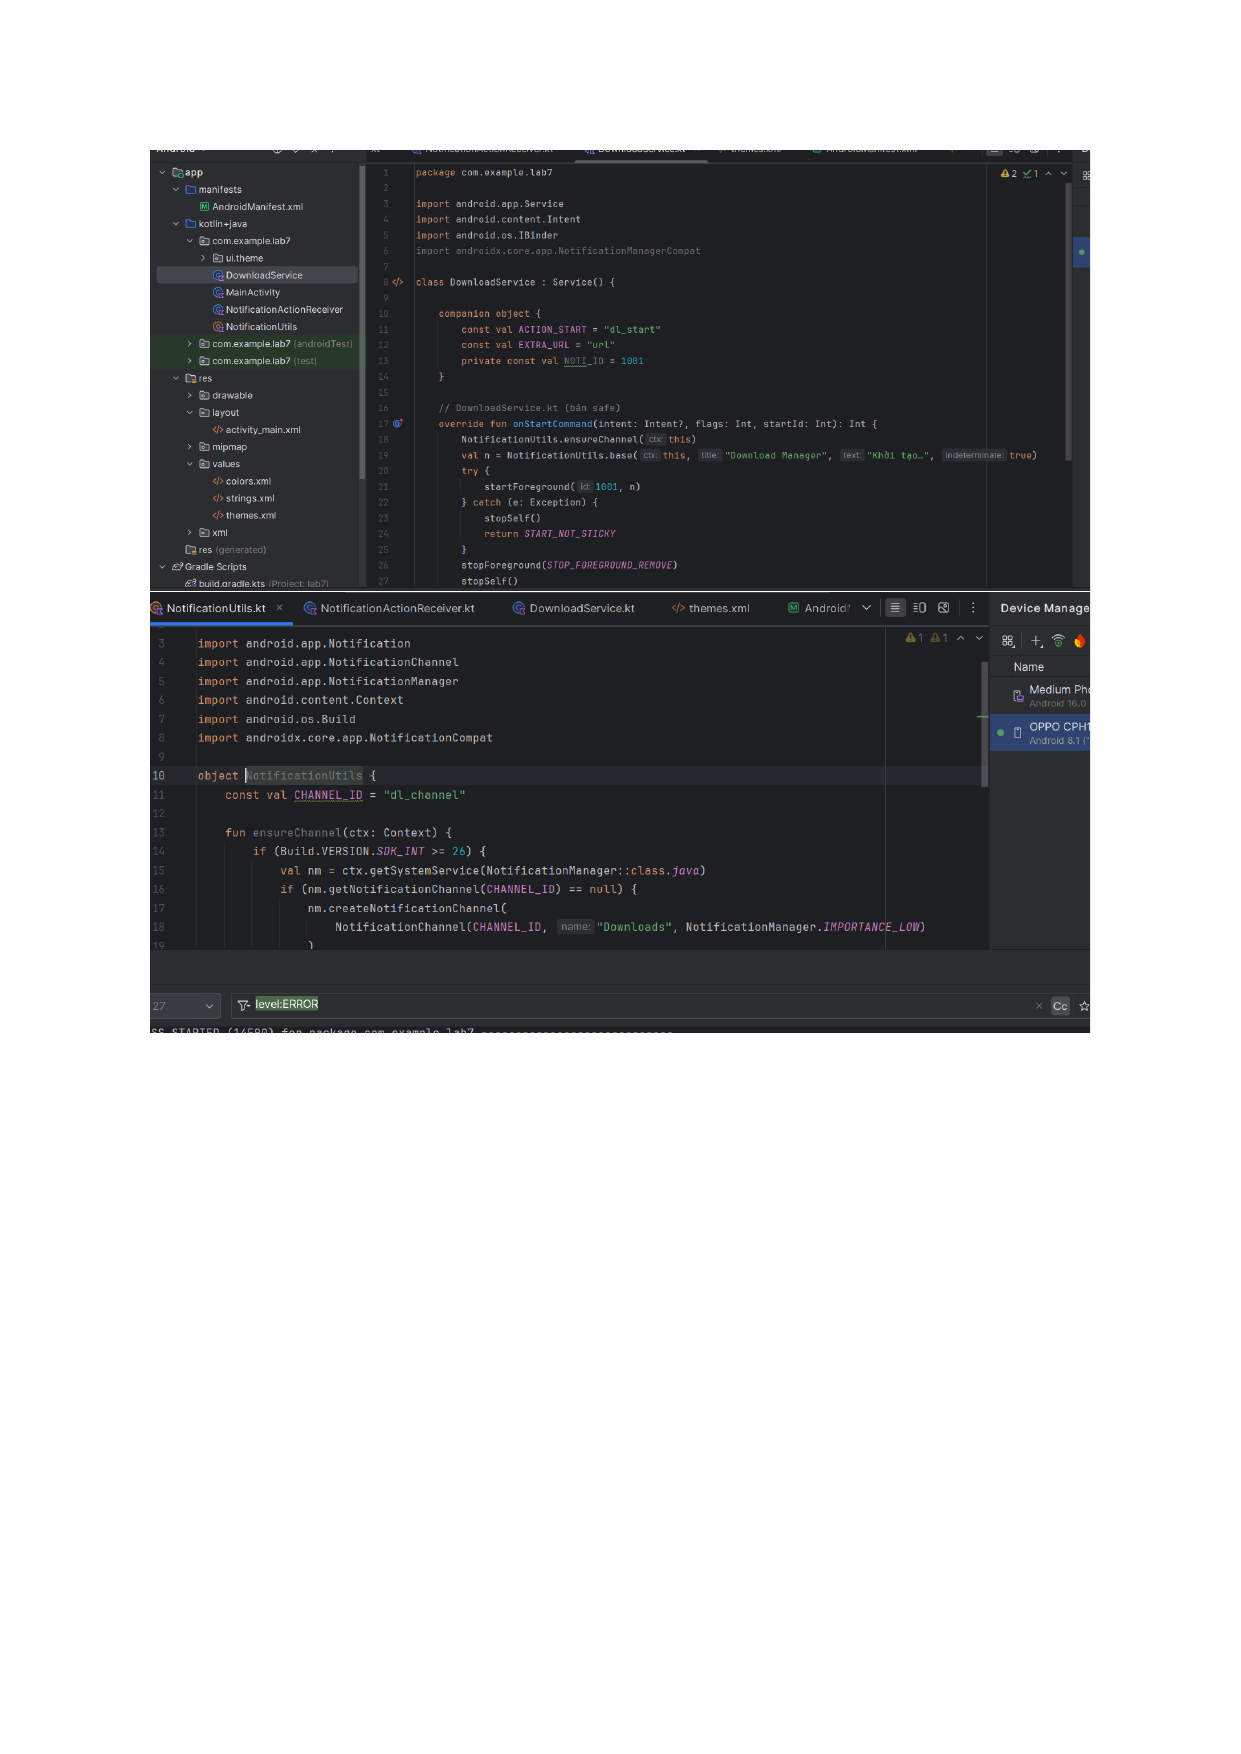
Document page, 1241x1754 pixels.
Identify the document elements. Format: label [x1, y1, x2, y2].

picture [150, 592, 1091, 1033]
picture [150, 150, 1091, 591]
